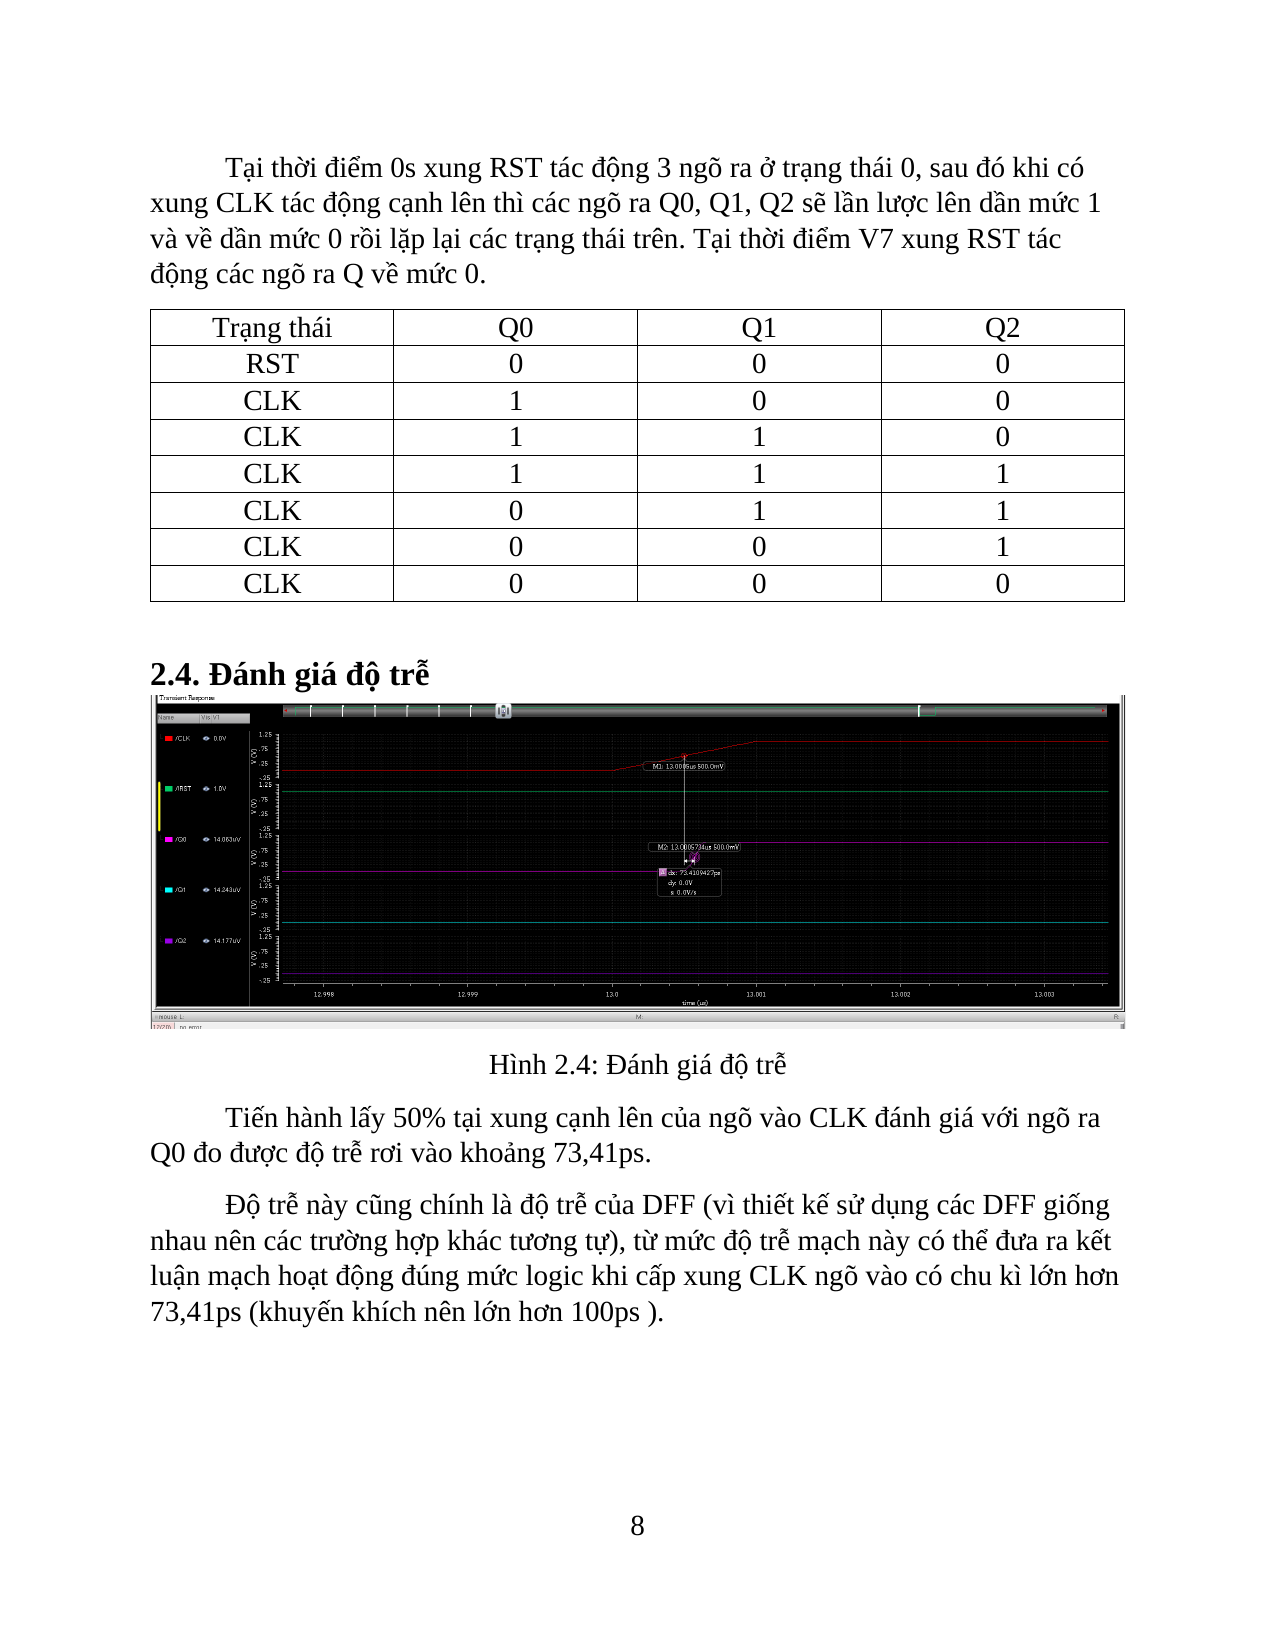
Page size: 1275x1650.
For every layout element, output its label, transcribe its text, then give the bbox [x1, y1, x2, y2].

table_cell 0 [882, 346, 1124, 382]
table_cell 0 [394, 529, 637, 565]
table_header Trạng thái [151, 310, 393, 345]
table_cell 0 [394, 566, 637, 601]
subtitle 2.4. Đánh giá độ trễ [150, 654, 1125, 693]
table_cell CLK [151, 529, 393, 565]
table_cell CLK [151, 566, 393, 601]
table_cell 0 [394, 493, 637, 528]
table_cell 1 [882, 529, 1124, 565]
text Hình 2.4: Đánh giá độ trễ [150, 1047, 1125, 1081]
table_header Q0 [394, 310, 637, 345]
table_cell CLK [151, 383, 393, 418]
table_cell 1 [638, 493, 881, 528]
table_cell 1 [882, 493, 1124, 528]
table_cell 0 [882, 383, 1124, 418]
table_cell 1 [394, 420, 637, 455]
table_cell 1 [394, 456, 637, 492]
table_cell 0 [638, 383, 881, 418]
table_cell 0 [638, 346, 881, 382]
table_cell 1 [882, 456, 1124, 492]
picture [150, 695, 1125, 1029]
text Tại thời điểm 0s xung RST tác động 3 ngõ ra ở trạng thái 0, sau đó khi có xung CLK tác động cạnh lên thì các ngõ ra Q0, Q1, Q2 sẽ lần lược lên dần mức 1 và về dần mức 0 rồi lặp lại các trạng thái trên. Tại thời điểm V7 xung RST tác động các ngõ ra Q về mức 0. [150, 150, 1125, 290]
table_cell 1 [394, 383, 637, 418]
table_cell 1 [638, 456, 881, 492]
table_header Q2 [882, 310, 1124, 345]
table_cell CLK [151, 456, 393, 492]
table_cell 0 [394, 346, 637, 382]
table_header Q1 [638, 310, 881, 345]
table_cell 0 [882, 566, 1124, 601]
table_cell RST [151, 346, 393, 382]
table_cell 0 [882, 420, 1124, 455]
table_cell CLK [151, 420, 393, 455]
table_cell 0 [638, 566, 881, 601]
table_cell CLK [151, 493, 393, 528]
text Độ trễ này cũng chính là độ trễ của DFF (vì thiết kế sử dụng các DFF giống nhau nên các trường hợp khác tương tự), từ mức độ trễ mạch này có thể đưa ra kết luận mạch hoạt động đúng mức logic khi cấp xung CLK ngõ vào có chu kì lớn hơn 73,41ps (khuyến khích nên lớn hơn 100ps ). [150, 1187, 1125, 1327]
table_cell 1 [638, 420, 881, 455]
text Tiến hành lấy 50% tại xung cạnh lên của ngõ vào CLK đánh giá với ngõ ra Q0 đo được độ trễ rơi vào khoảng 73,41ps. [150, 1100, 1125, 1169]
table_cell 0 [638, 529, 881, 565]
